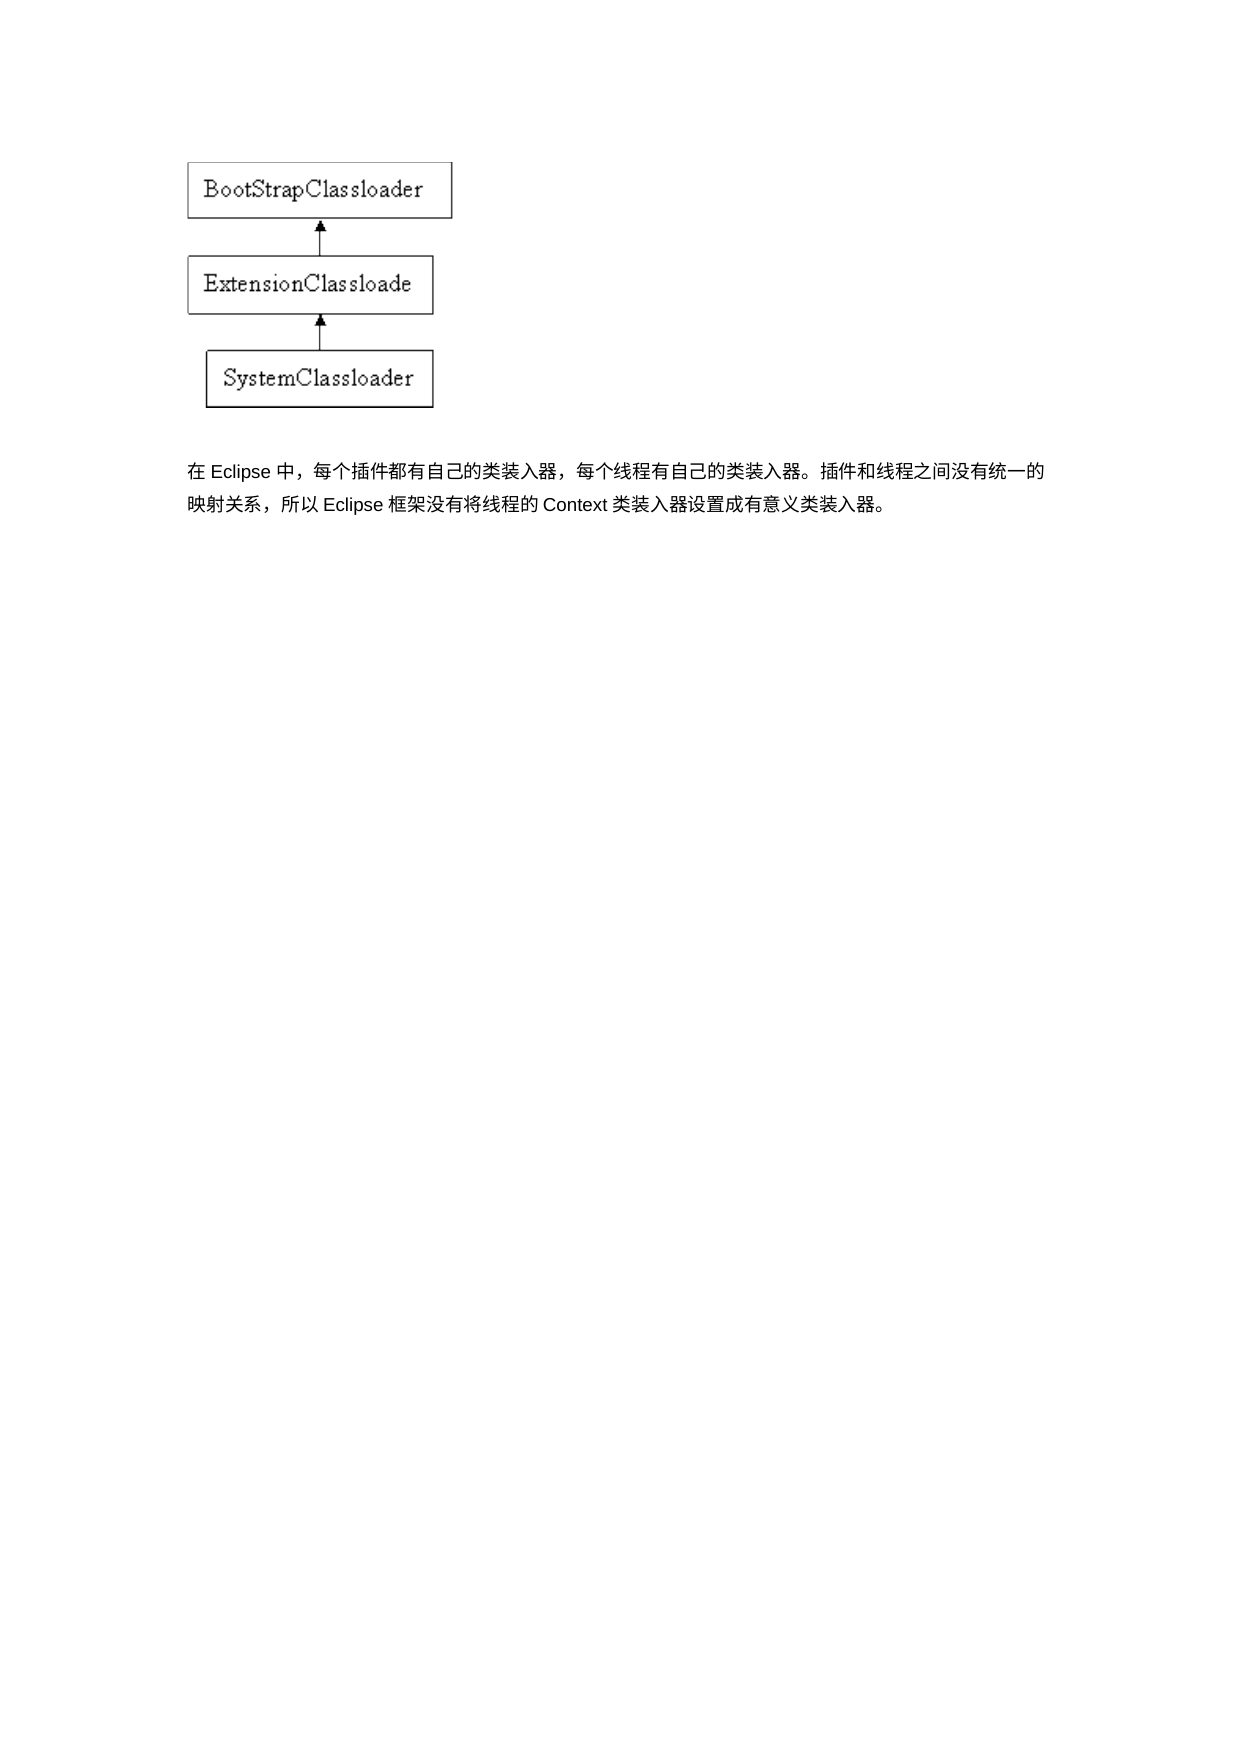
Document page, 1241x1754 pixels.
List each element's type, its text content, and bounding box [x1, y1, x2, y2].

picture [187, 162, 453, 408]
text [187, 162, 1053, 454]
text 在 Eclipse 中，每个插件都有自己的类装入器，每个线程有自己的类装入器。插件和线程之间没有统一的映射关系，所以 Eclipse 框架没有将线程的 Context 类装入器设置成有意义类装入器。 [187, 454, 1053, 519]
